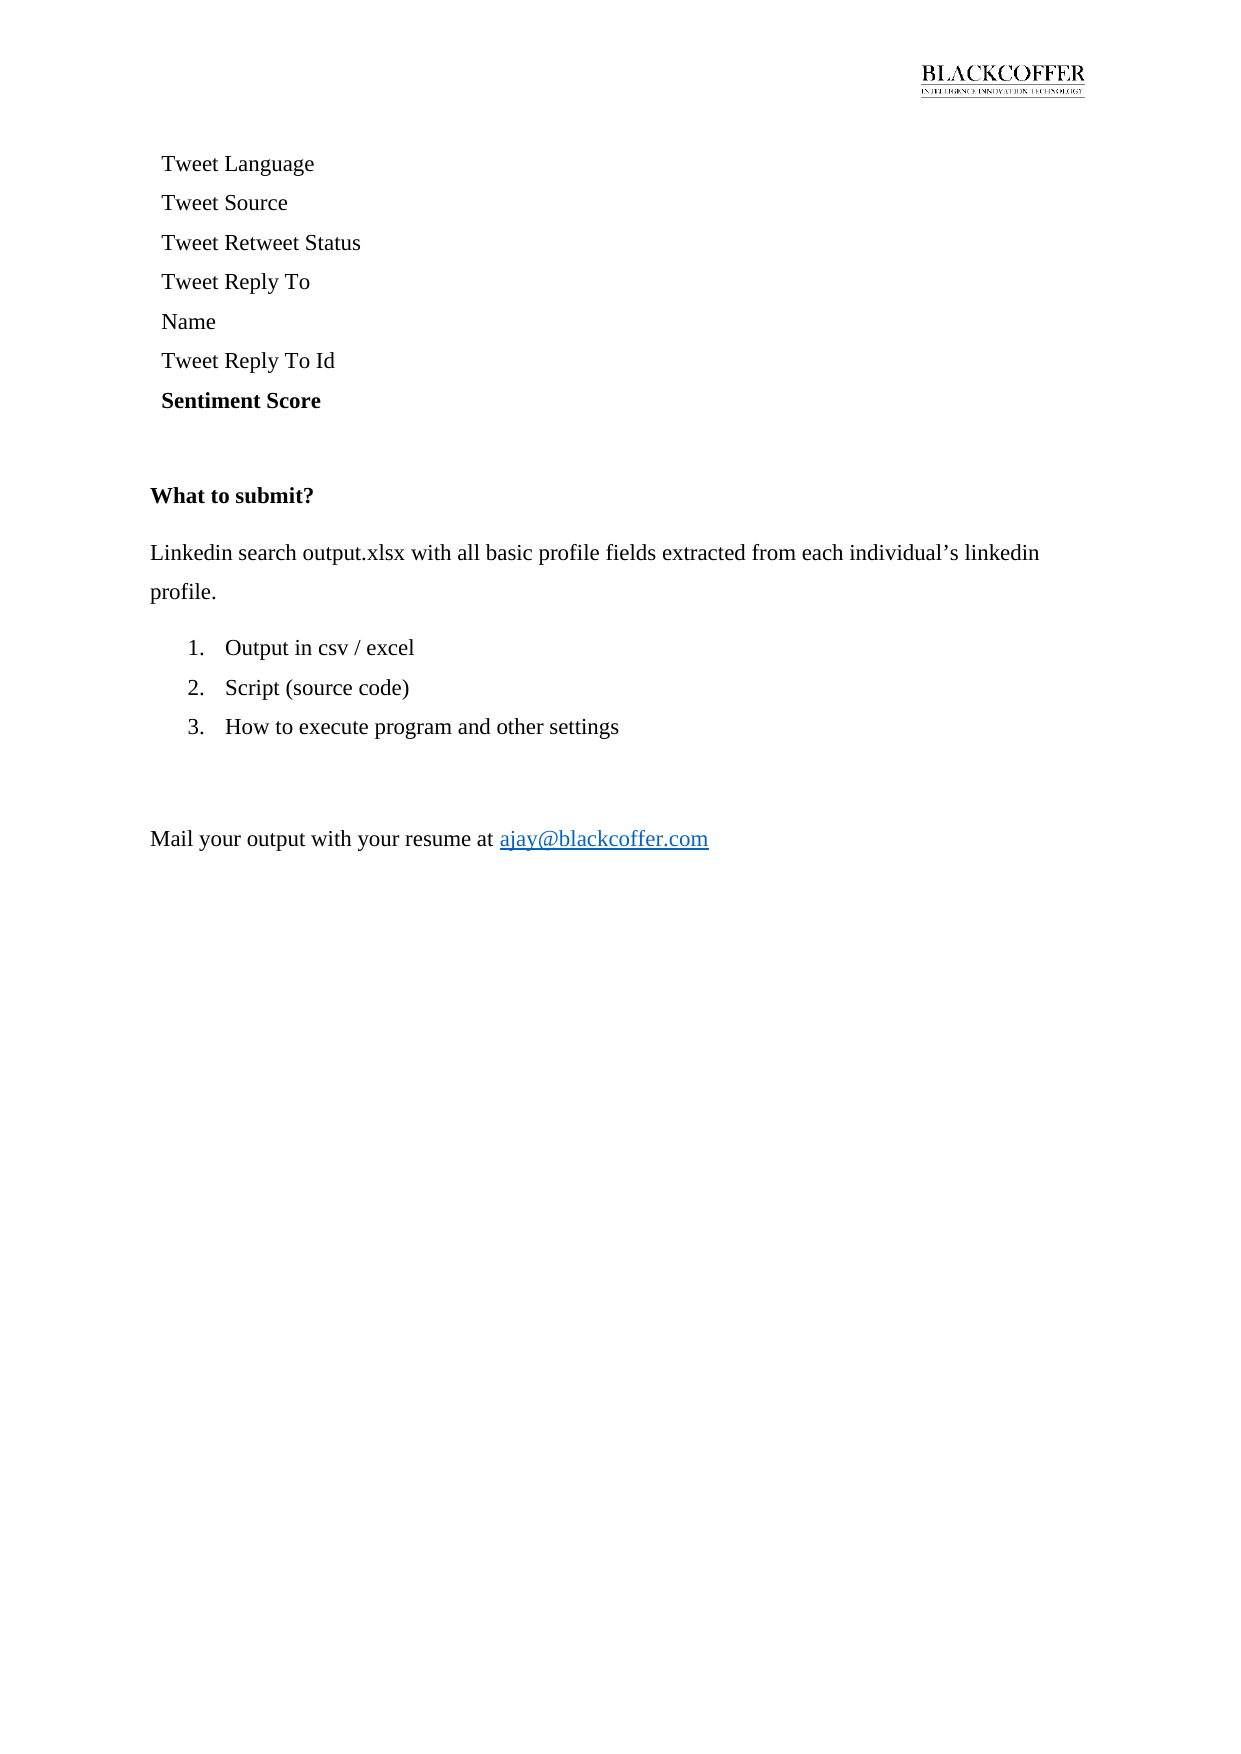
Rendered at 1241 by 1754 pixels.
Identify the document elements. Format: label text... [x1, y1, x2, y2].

list Output in csv / excel [187, 634, 1090, 661]
text Linkedin search output.xlsx with all basic profile fields extracted from each individual’s linkedin profile. [150, 539, 1090, 604]
text Mail your output with your resume at ajay@blackcoffer.com [150, 826, 1090, 852]
table_cell Tweet Language [150, 150, 379, 189]
list How to execute program and other settings [187, 713, 1090, 739]
table_cell Tweet Reply To Name [150, 269, 379, 347]
table_cell Tweet Source [150, 190, 379, 229]
list Script (source code) [187, 674, 1090, 700]
table_cell Tweet Retweet Status [150, 229, 379, 268]
text What to submit? [150, 482, 1090, 509]
table_cell Tweet Reply To Id Sentiment Score [150, 348, 379, 426]
picture [913, 54, 1086, 105]
